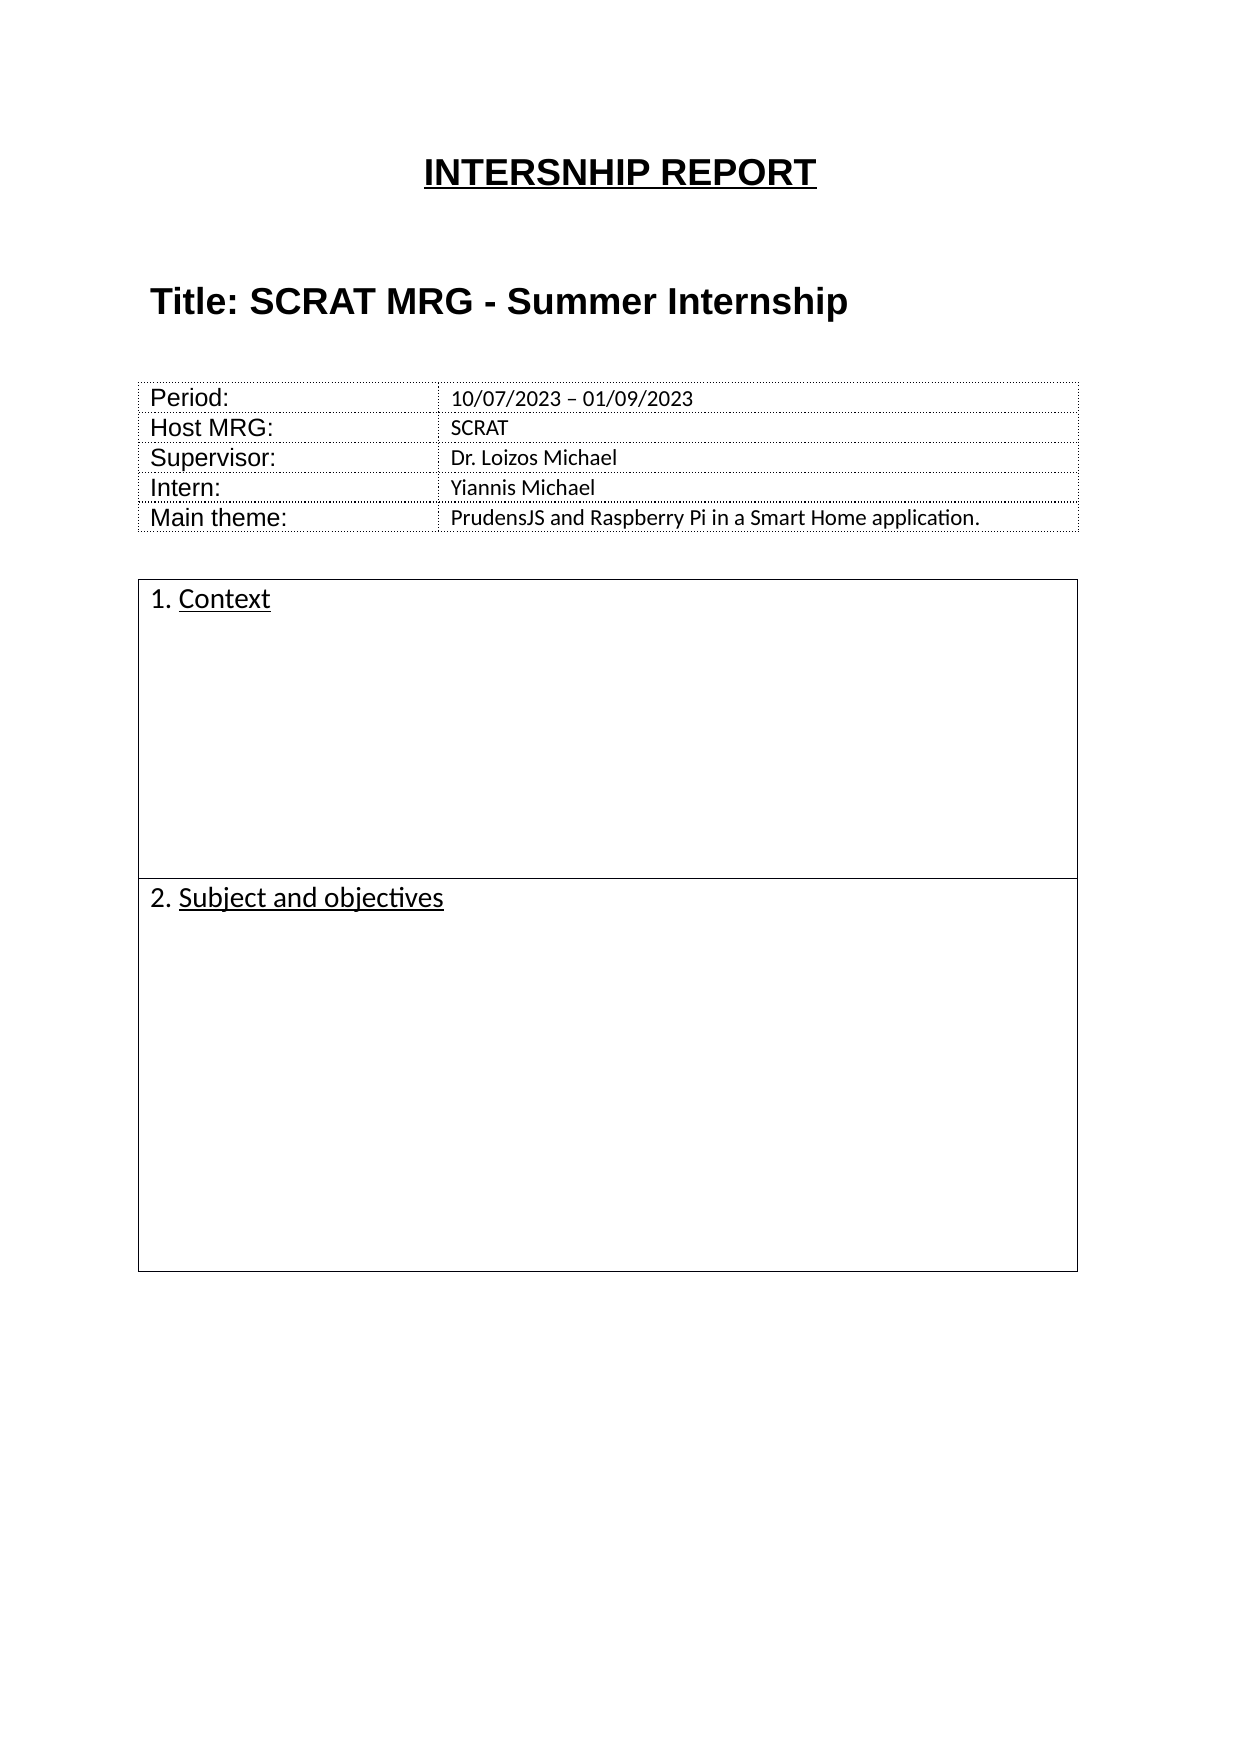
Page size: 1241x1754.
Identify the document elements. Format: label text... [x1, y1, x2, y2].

table_cell Supervisor: [138, 442, 439, 472]
table_cell PrudensJS and Raspberry Pi in a Smart Home application. [439, 501, 1079, 531]
table_cell Host MRG: [138, 412, 439, 442]
table_header 1. Context [139, 580, 1077, 878]
table_cell Dr. Loizos Michael [439, 442, 1079, 472]
table_header Period: [138, 382, 439, 412]
table_cell Main theme: [138, 501, 439, 531]
text INTERSNHIP REPORT [150, 150, 1090, 193]
table_cell SCRAT [439, 412, 1079, 442]
table_cell Intern: [138, 472, 439, 501]
table_cell 2. Subject and objectives [139, 879, 1077, 1271]
table_cell Yiannis Michael [439, 472, 1079, 501]
table_header 10/07/2023 – 01/09/2023 [439, 382, 1079, 412]
text Title: SCRAT MRG - Summer Internship [150, 279, 1090, 322]
